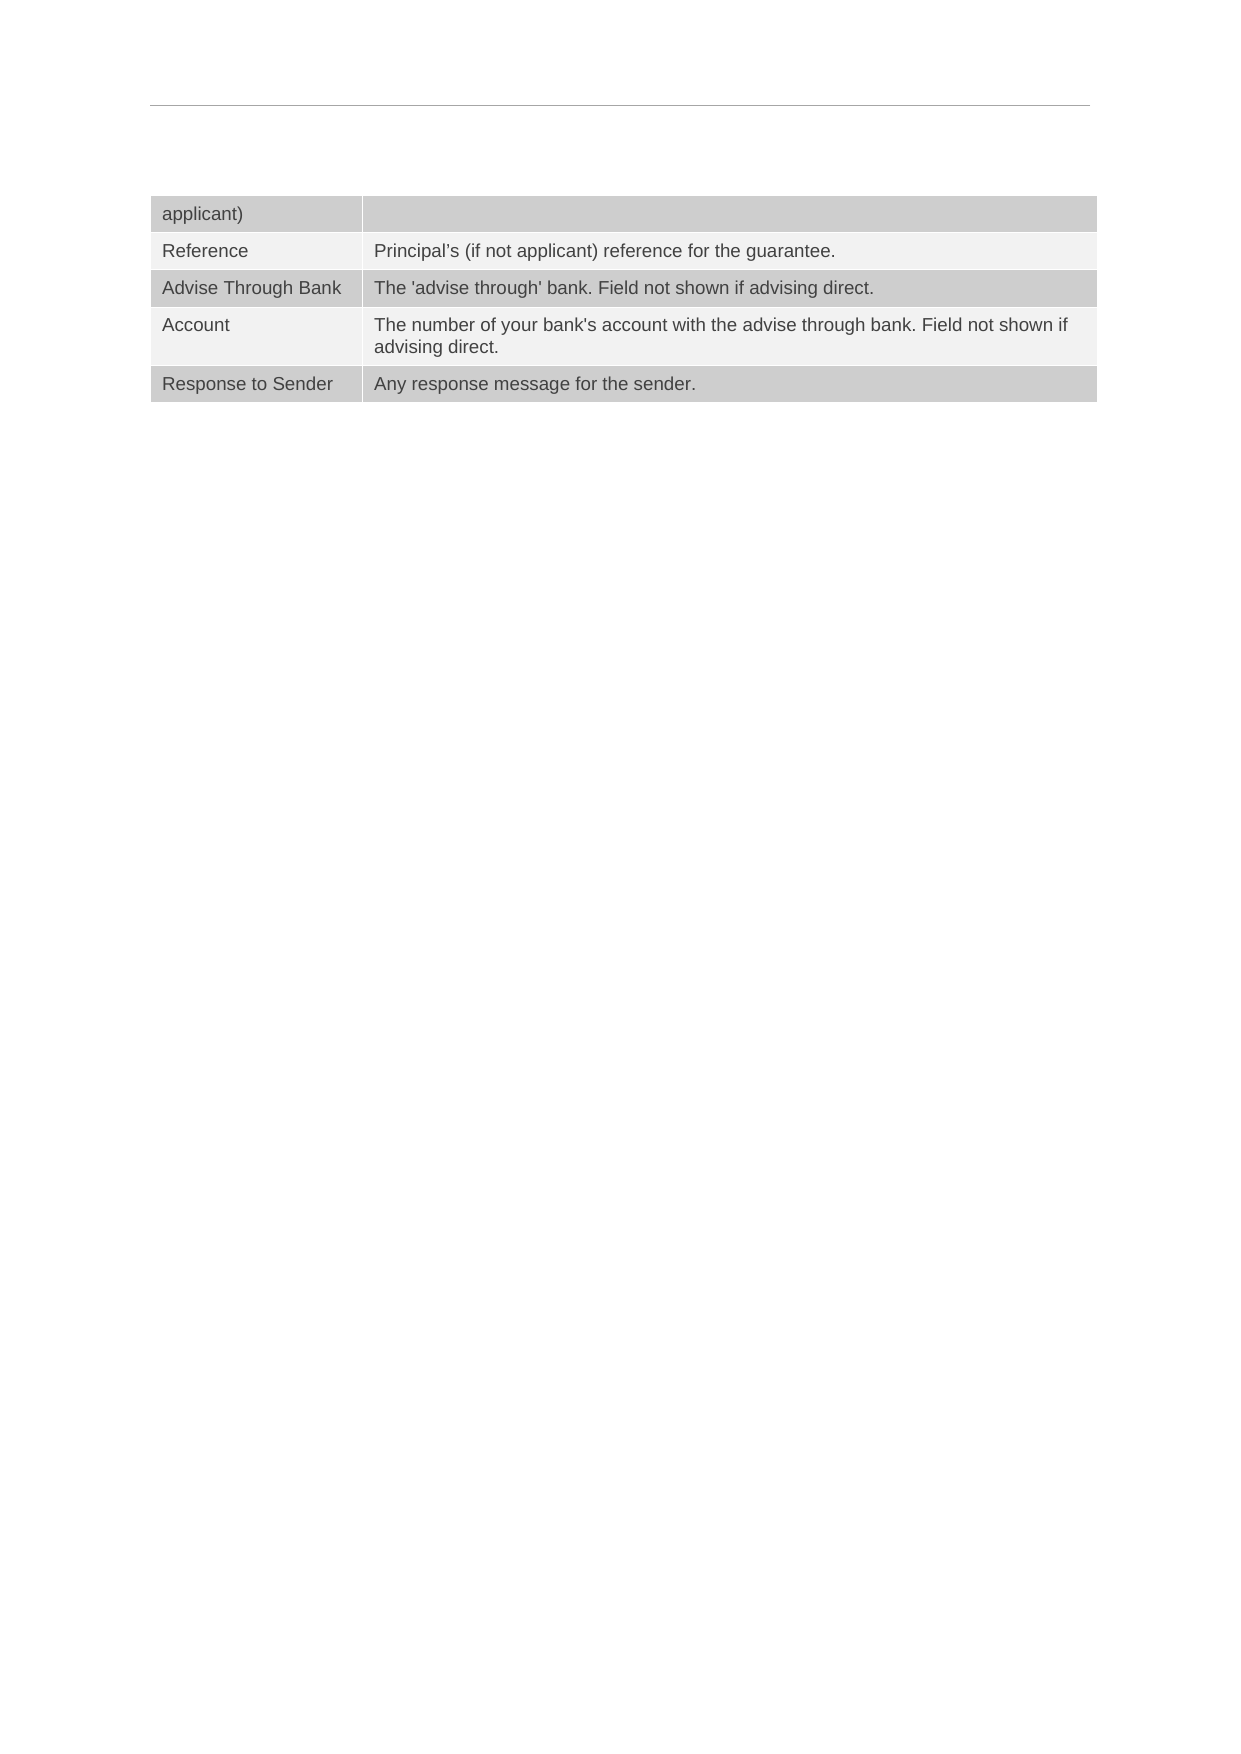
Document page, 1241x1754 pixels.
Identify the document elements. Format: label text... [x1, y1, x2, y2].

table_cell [151, 196, 362, 232]
table_cell Any response message for the sender. [363, 366, 1097, 402]
table_cell Principal’s (if not applicant) reference for the guarantee. [363, 233, 1097, 269]
table_cell The number of your bank's account with the advise through bank. Field not shown if advising direct. [363, 308, 1097, 365]
table_cell Account [151, 308, 362, 365]
table_cell Response to Sender [151, 366, 362, 402]
table_cell The 'advise through' bank. Field not shown if advising direct. [363, 270, 1097, 307]
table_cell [363, 196, 1097, 232]
table_cell Advise Through Bank [151, 270, 362, 307]
table_cell Reference [151, 233, 362, 269]
